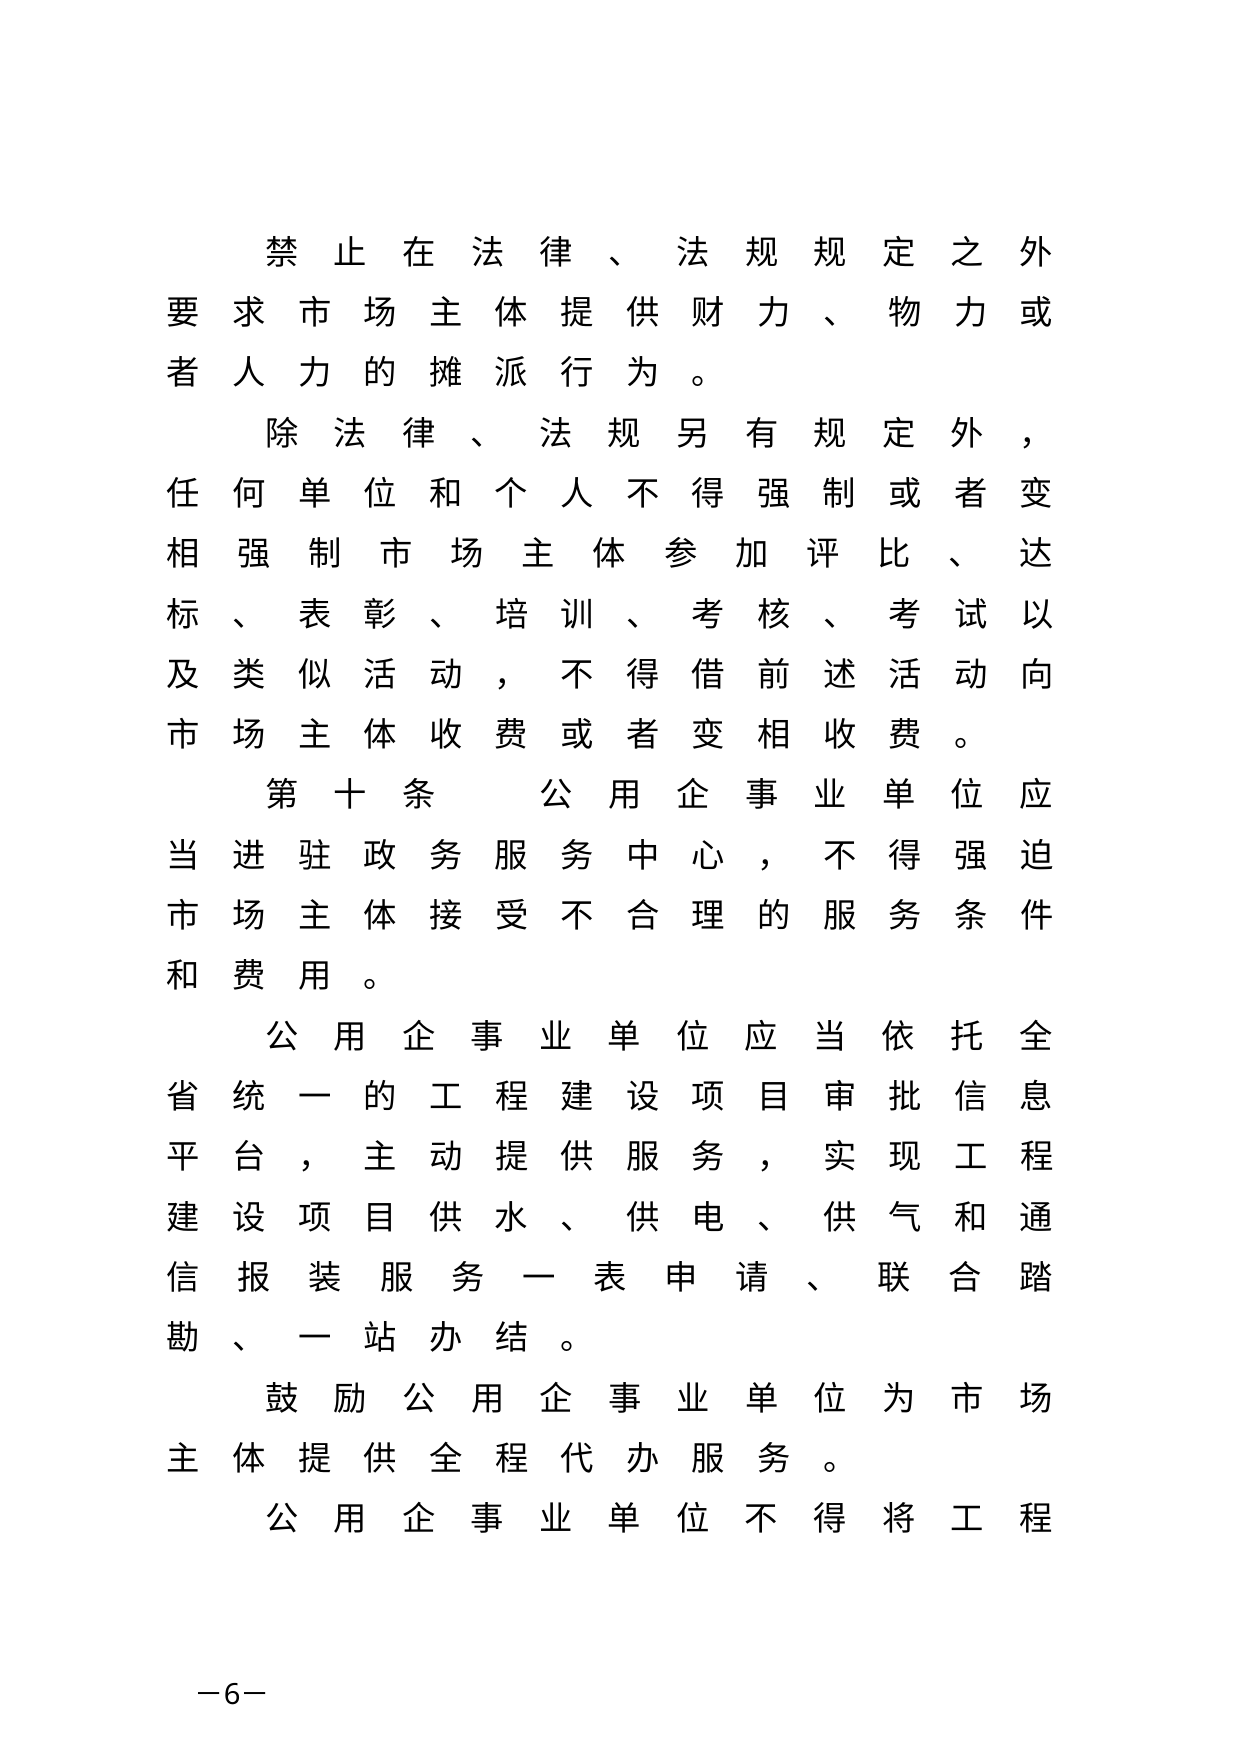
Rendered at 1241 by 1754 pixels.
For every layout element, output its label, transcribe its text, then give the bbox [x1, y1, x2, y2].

text 第十条 公用企事业单位应当进驻政务服务中心，不得强迫市场主体接受不合理的服务条件和费用。 [167, 762, 1085, 1003]
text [167, 1486, 1085, 1546]
text 禁止在法律、法规规定之外要求市场主体提供财力、物力或者人力的摊派行为。 [167, 219, 1085, 400]
text 除法律、法规另有规定外，任何单位和个人不得强制或者变相强制市场主体参加评比、达标、表彰、培训、考核、考试以及类似活动，不得借前述活动向市场主体收费或者变相收费。 [167, 400, 1085, 762]
text 鼓励公用企事业单位为市场主体提供全程代办服务。 [167, 1365, 1085, 1486]
text 公用企事业单位应当依托全省统一的工程建设项目审批信息平台，主动提供服务，实现工程建设项目供水、供电、供气和通信报装服务一表申请、联合踏勘、一站办结。 [167, 1003, 1085, 1365]
